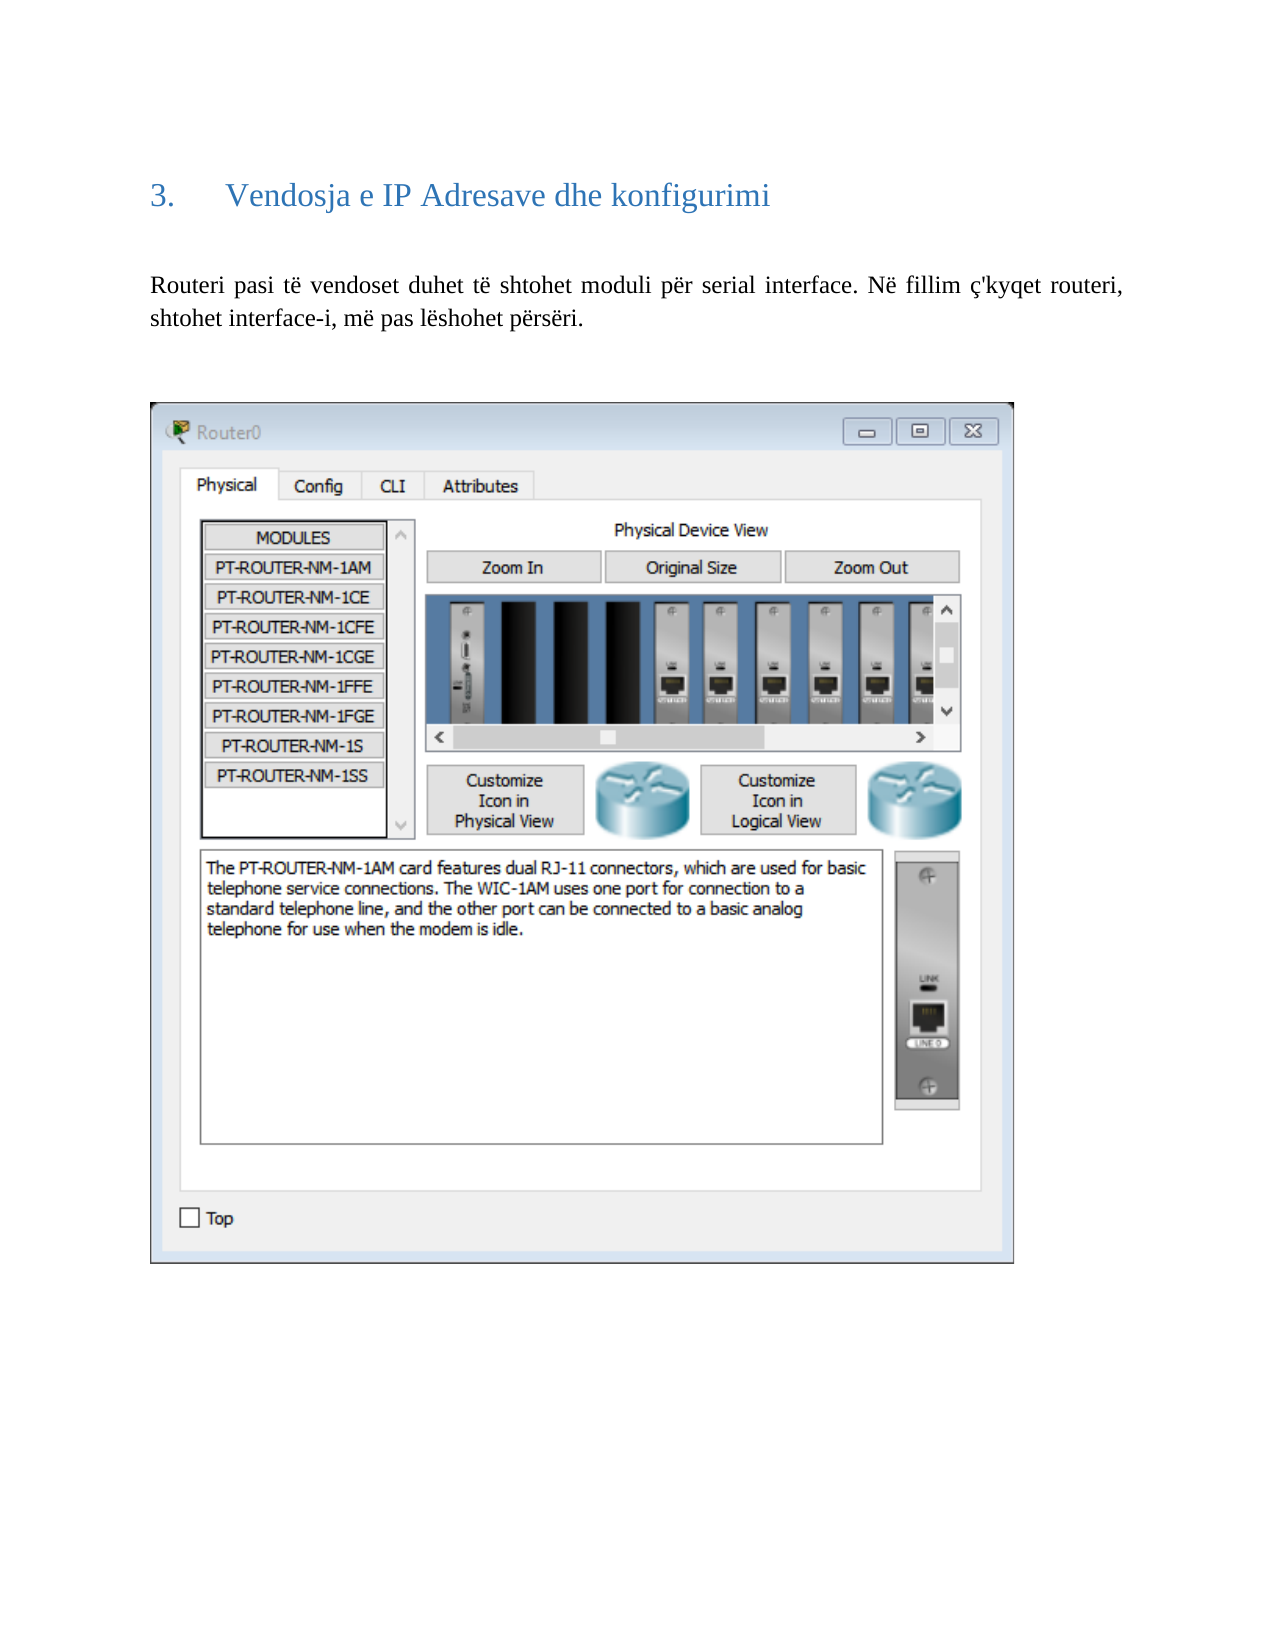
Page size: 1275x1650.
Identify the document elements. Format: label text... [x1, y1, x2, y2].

text Routeri pasi të vendoset duhet të shtohet moduli për serial interface. Në fillim ç'kyqet routeri, shtohet interface-i, më pas lëshohet përsëri. [150, 270, 1125, 332]
subtitle 3. Vendosja e IP Adresave dhe konfigurimi [150, 175, 1125, 213]
